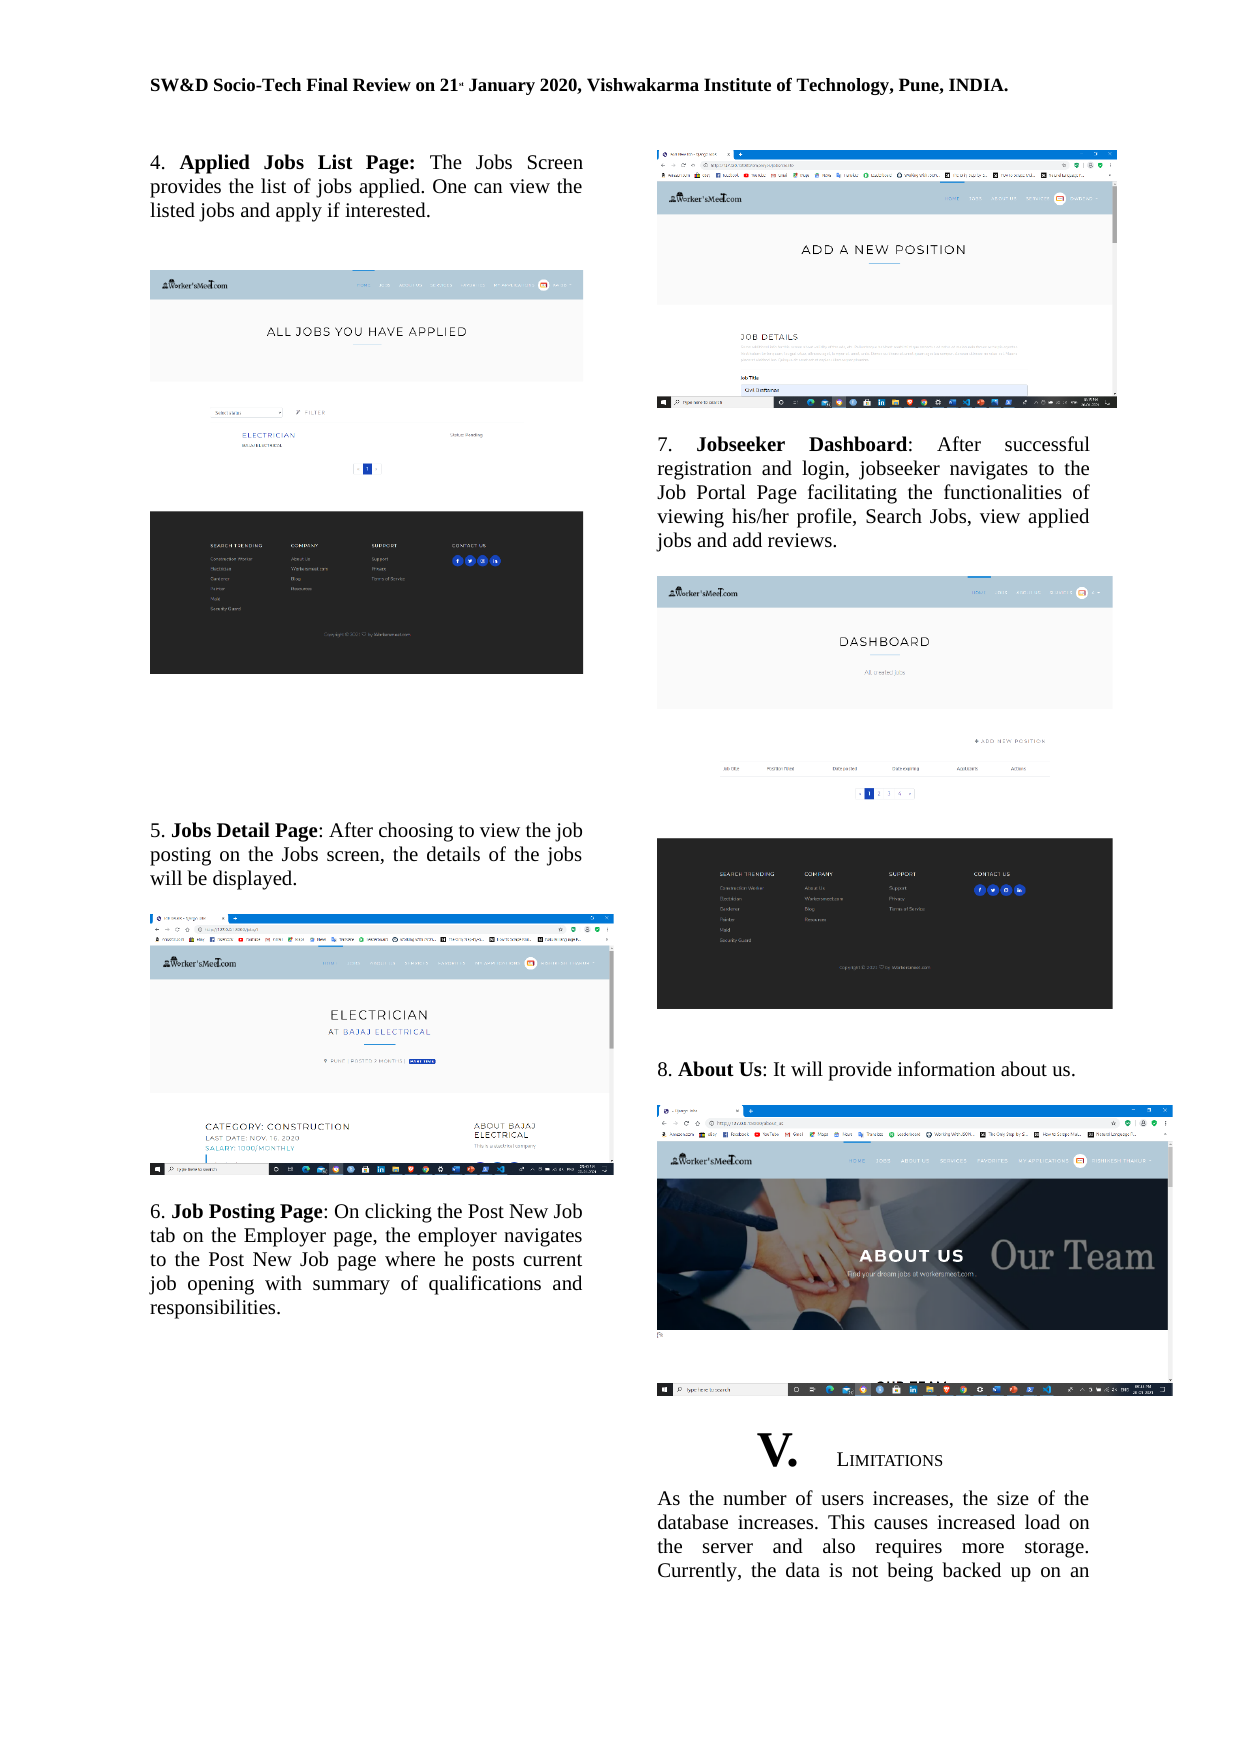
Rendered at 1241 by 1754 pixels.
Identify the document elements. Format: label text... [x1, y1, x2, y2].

picture [657, 150, 1117, 408]
list Limitations [657, 1420, 1090, 1478]
text 5. Jobs Detail Page: After choosing to view the job posting on the Jobs screen, the details of the jobs will be displayed. [150, 818, 583, 890]
text 8. About Us: It will provide information about us. [657, 1057, 1090, 1081]
picture [657, 576, 1113, 1009]
picture [150, 270, 584, 674]
picture [150, 914, 614, 1175]
text 4. Applied Jobs List Page: The Jobs Screen provides the list of jobs applied. One can view the listed jobs and apply if interested. [150, 150, 583, 222]
text 7. Jobseeker Dashboard: After successful registration and login, jobseeker navigates to the Job Portal Page facilitating the functionalities of viewing his/her profile, Search Jobs, view applied jobs and add reviews. [657, 432, 1090, 552]
text 6. Job Posting Page: On clicking the Post New Job tab on the Employer page, the employer navigates to the Post New Job page where he posts current job opening with summary of qualifications and responsibilities. [150, 1199, 583, 1319]
picture [657, 1105, 1173, 1396]
